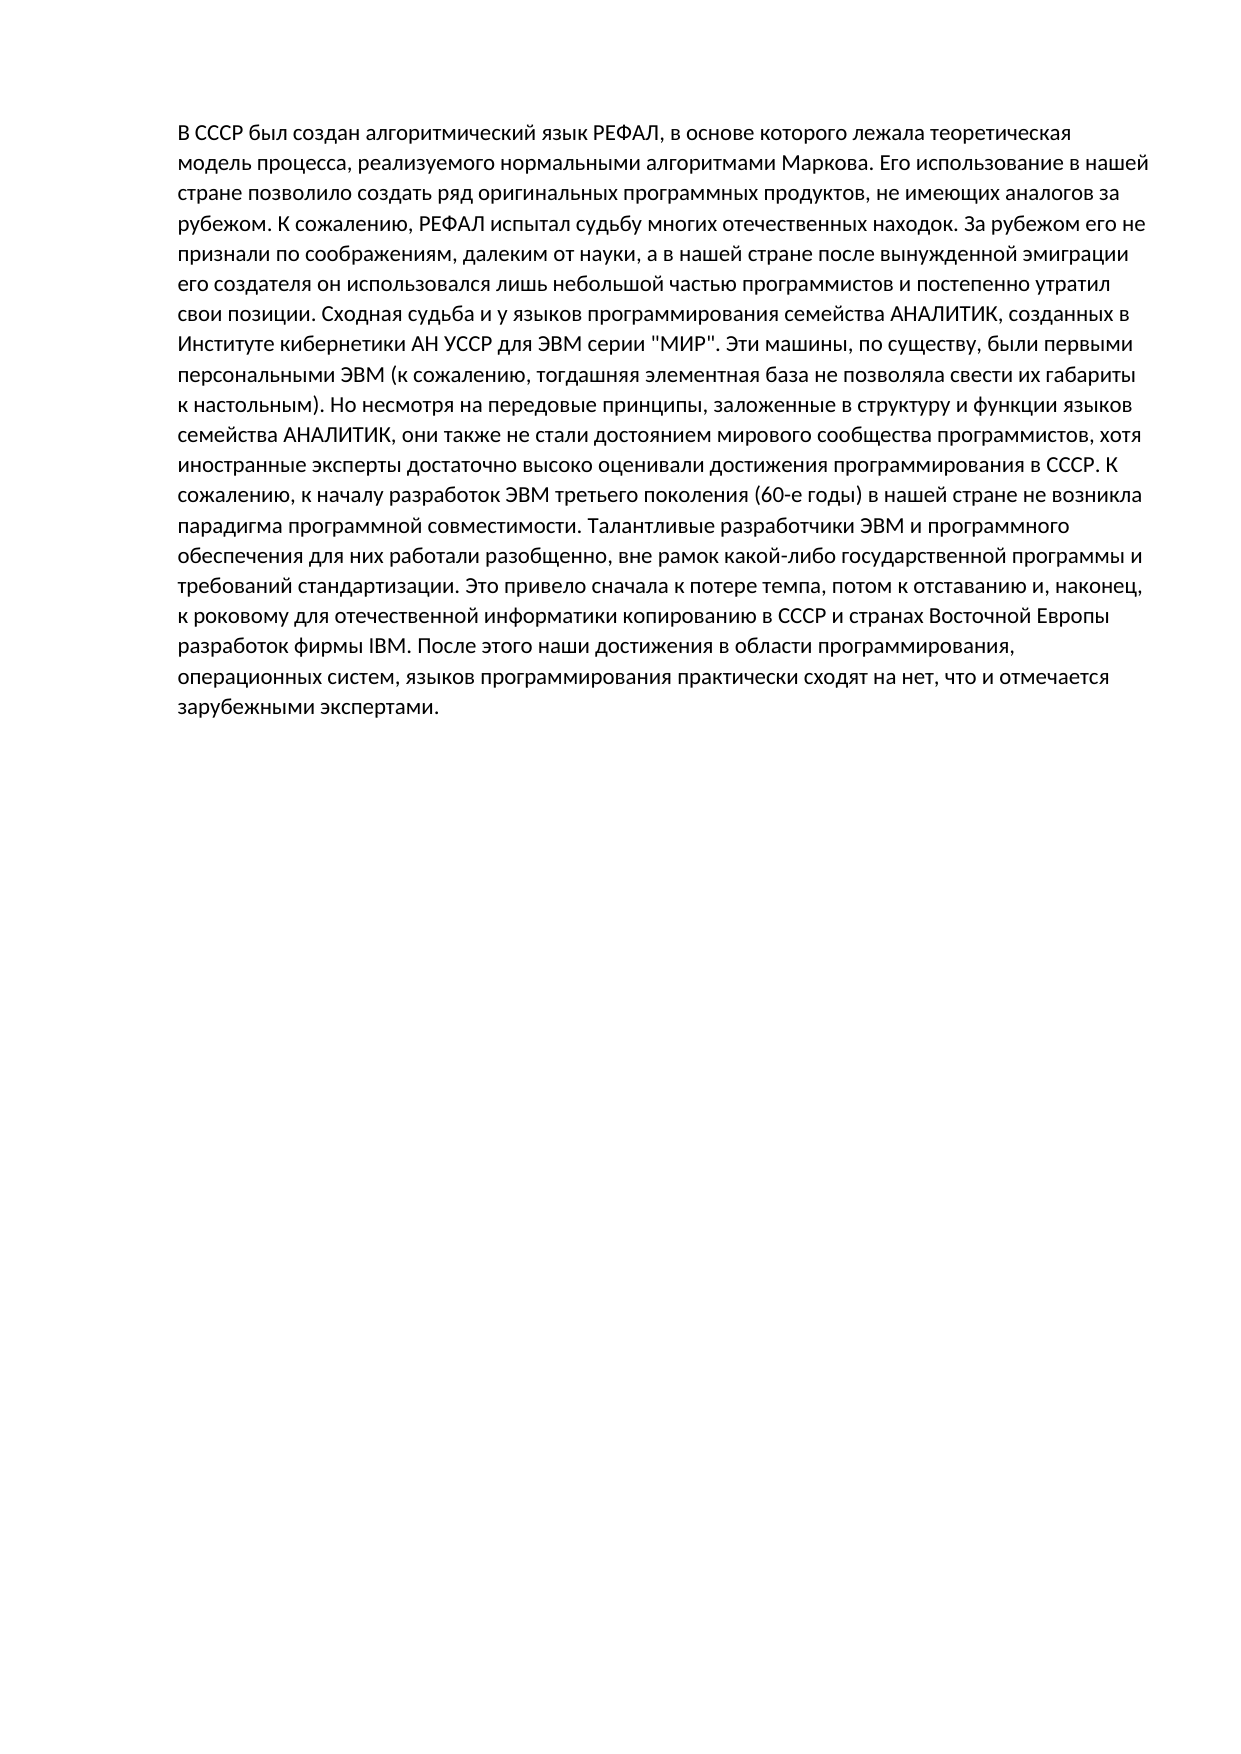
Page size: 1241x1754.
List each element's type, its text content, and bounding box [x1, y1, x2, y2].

text В СССР был создан алгоритмический язык РЕФАЛ, в основе которого лежала теоретическая модель процесса, реализуемого нормальными алгоритмами Маркова. Его использование в нашей стране позволило создать ряд оригинальных программных продуктов, не имеющих аналогов за рубежом. К сожалению, РЕФАЛ испытал судьбу многих отечественных находок. За рубежом его не признали по соображениям, далеким от науки, а в нашей стране после вынужденной эмиграции его создателя он использовался лишь небольшой частью программистов и постепенно утратил свои позиции. Сходная судьба и у языков программирования семейства АНАЛИТИК, созданных в Институте кибернетики АН УССР для ЭВМ серии "МИР". Эти машины, по существу, были первыми персональными ЭВМ (к сожалению, тогдашняя элементная база не позволяла свести их габариты к настольным). Но несмотря на передовые принципы, заложенные в структуру и функции языков семейства АНАЛИТИК, они также не стали достоянием мирового сообщества программистов, хотя иностранные эксперты достаточно высоко оценивали достижения программирования в СССР. К сожалению, к началу разработок ЭВМ третьего поколения (60-е годы) в нашей стране не возникла парадигма программной совместимости. Талантливые разработчики ЭВМ и программного обеспечения для них работали разобщенно, вне рамок какой-либо государственной программы и требований стандартизации. Это привело сначала к потере темпа, потом к отставанию и, наконец, к роковому для отечественной информатики копированию в СССР и странах Восточной Европы разработок фирмы IBM. После этого наши достижения в области программирования, операционных систем, языков программирования практически сходят на нет, что и отмечается зарубежными экспертами. [177, 118, 1152, 720]
